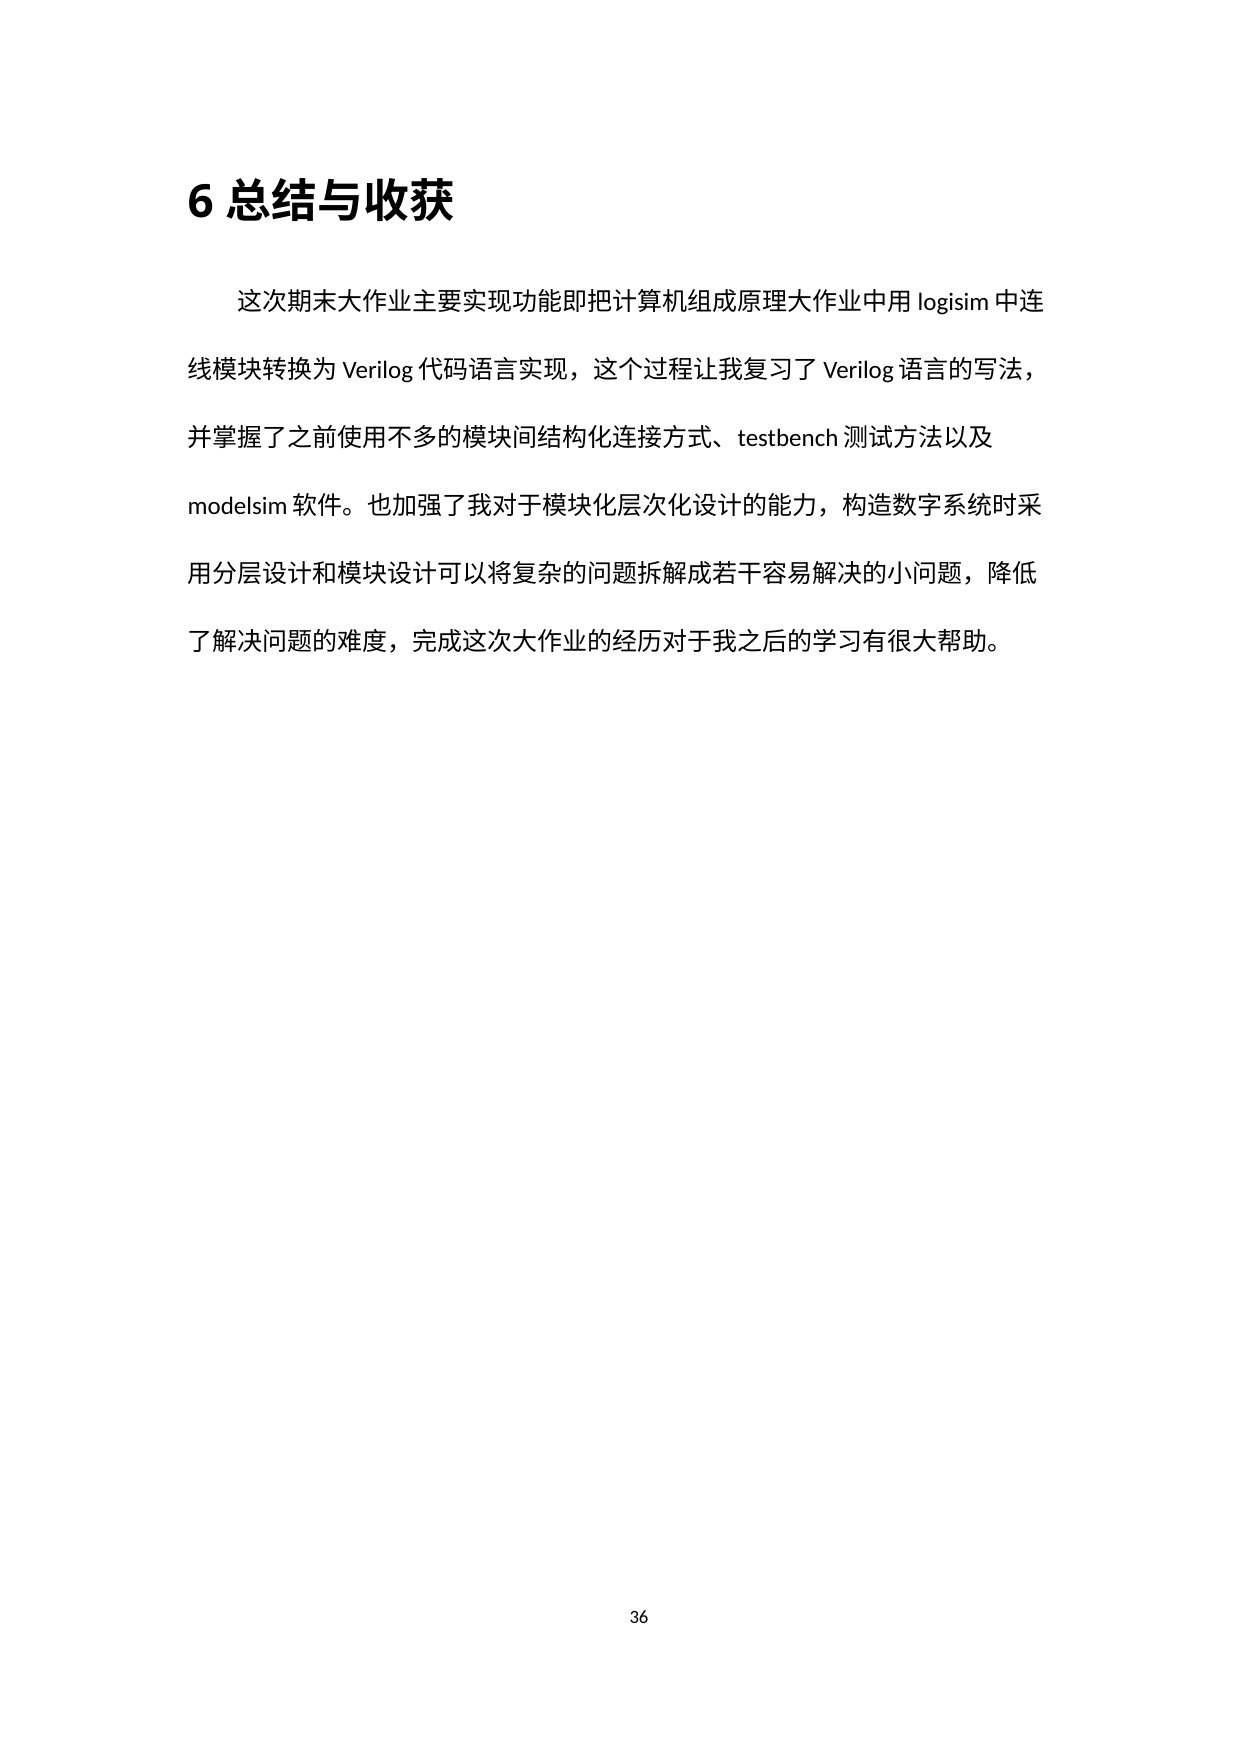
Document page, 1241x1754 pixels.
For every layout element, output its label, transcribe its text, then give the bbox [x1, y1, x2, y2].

subtitle 6 总结与收获 [187, 164, 1053, 232]
text 这次期末大作业主要实现功能即把计算机组成原理大作业中用logisim中连线模块转换为Verilog代码语言实现，这个过程让我复习了Verilog语言的写法，并掌握了之前使用不多的模块间结构化连接方式、testbench测试方法以及modelsim软件。也加强了我对于模块化层次化设计的能力，构造数字系统时采用分层设计和模块设计可以将复杂的问题拆解成若干容易解决的小问题，降低了解决问题的难度，完成这次大作业的经历对于我之后的学习有很大帮助。 [187, 266, 1053, 673]
